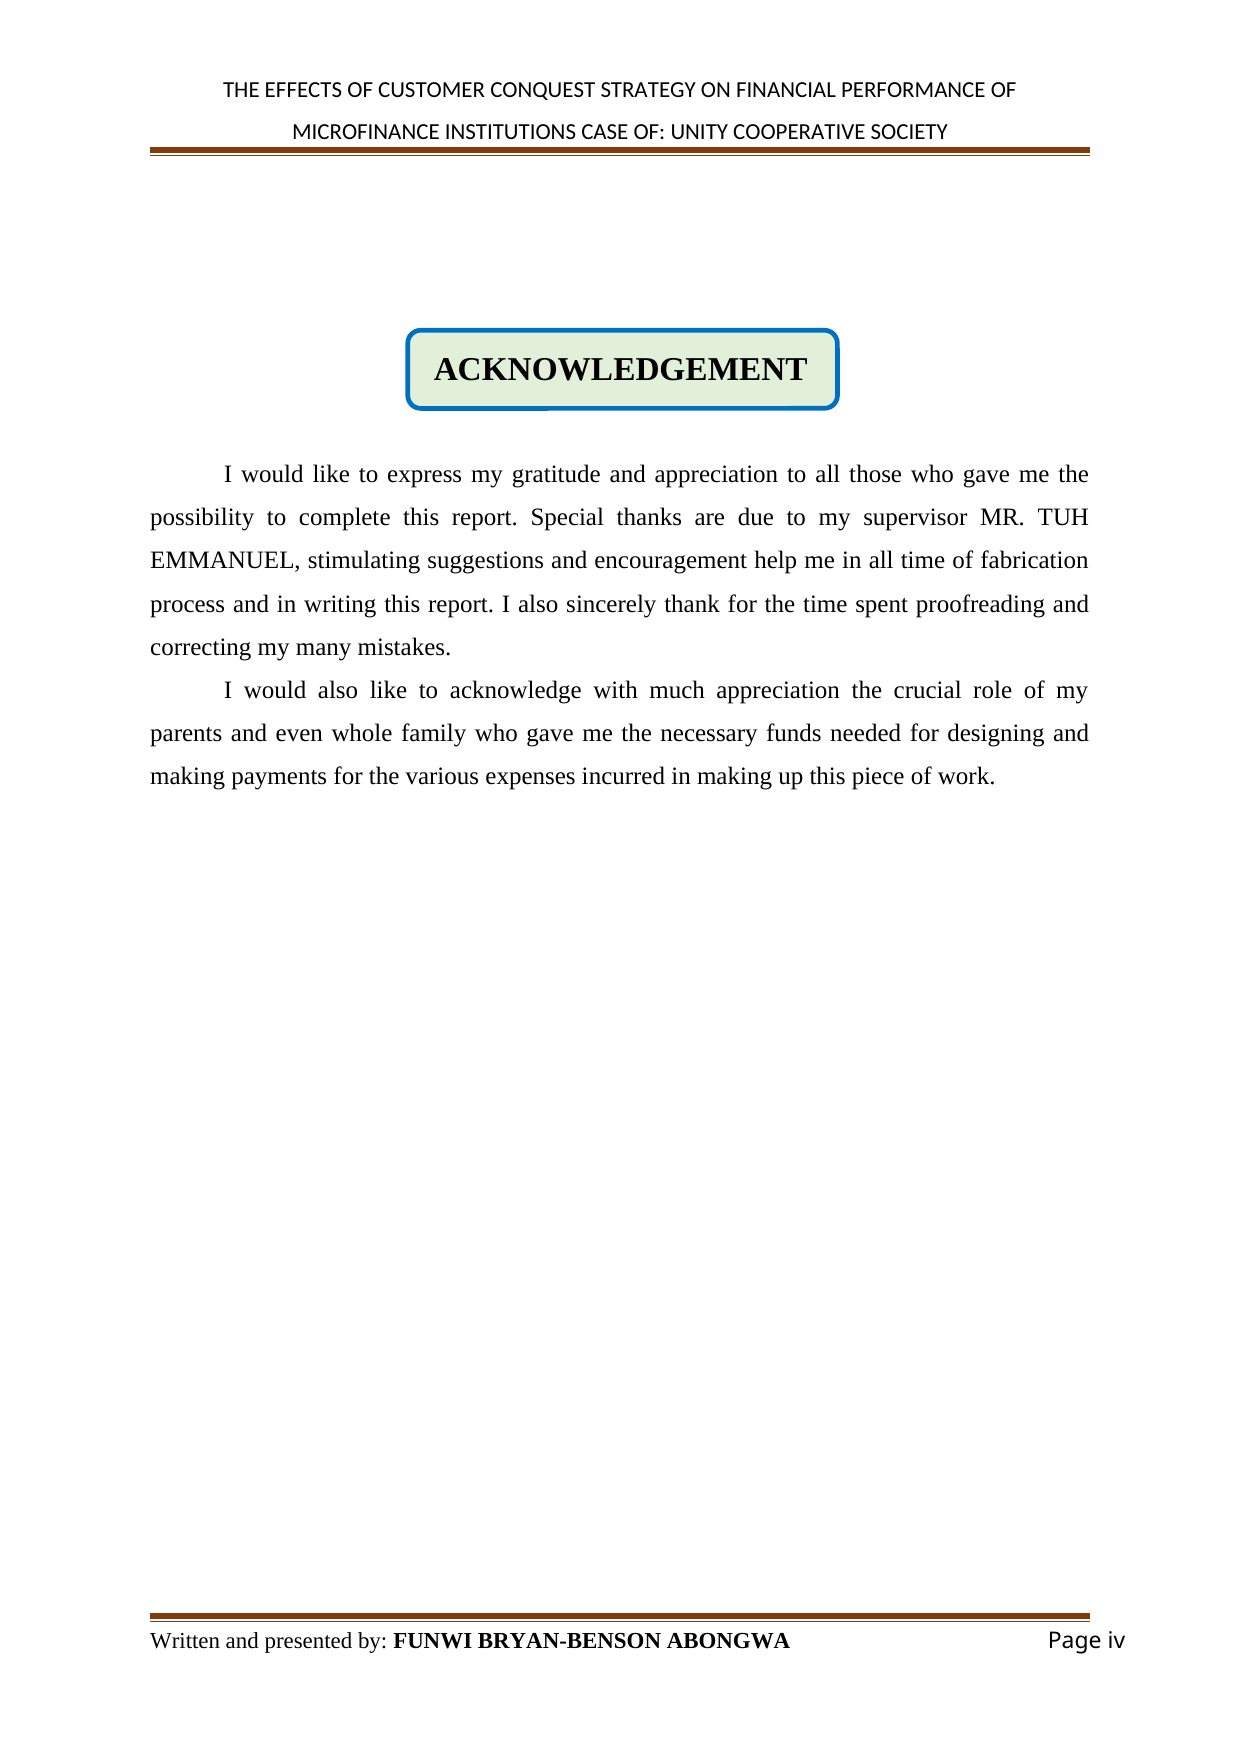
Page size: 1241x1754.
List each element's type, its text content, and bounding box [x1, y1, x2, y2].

text I would like to express my gratitude and appreciation to all those who gave me the possibility to complete this report. Special thanks are due to my supervisor MR. TUH EMMANUEL, stimulating suggestions and encouragement help me in all time of fabrication process and in writing this report. I also sincerely thank for the time spent proofreading and correcting my many mistakes. [150, 459, 1090, 661]
subtitle ACKNOWLEDGEMENT [149, 349, 1092, 387]
text I would also like to acknowledge with much appreciation the crucial role of my parents and even whole family who gave me the necessary funds needed for designing and making payments for the various expenses incurred in making up this piece of work. [150, 675, 1090, 790]
